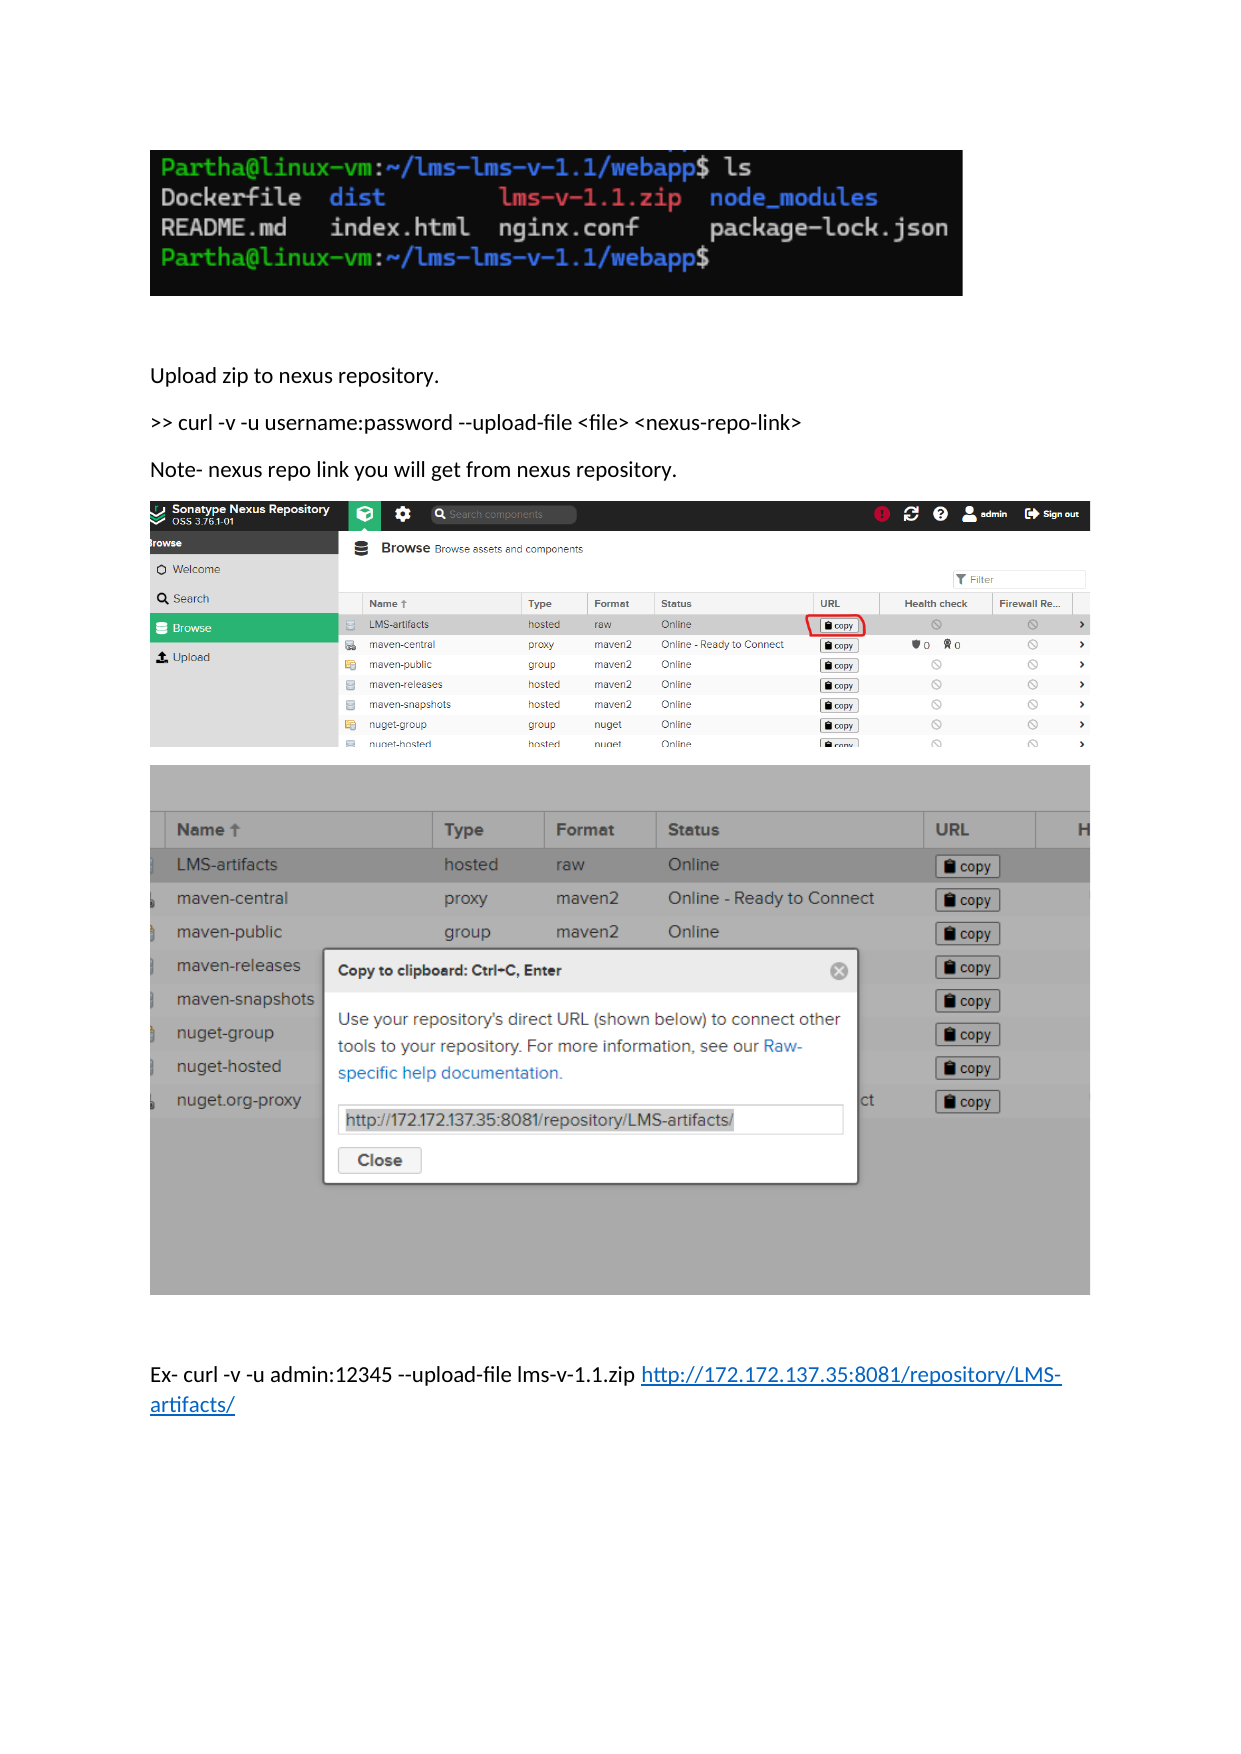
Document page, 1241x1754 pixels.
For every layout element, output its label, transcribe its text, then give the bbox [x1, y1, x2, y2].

text Note- nexus repo link you will get from nexus repository. [150, 455, 1090, 483]
text Upload zip to nexus repository. [150, 361, 1090, 389]
picture [150, 501, 1091, 747]
text >> curl -v -u username:password --upload-file <file> <nexus-repo-link> [150, 408, 1090, 436]
picture [150, 765, 1091, 1295]
text Ex- curl -v -u admin:12345 --upload-file lms-v-1.1.zip http://172.172.137.35:8081/repository/LMS-artifacts/ [150, 1360, 1090, 1418]
picture [150, 150, 963, 296]
